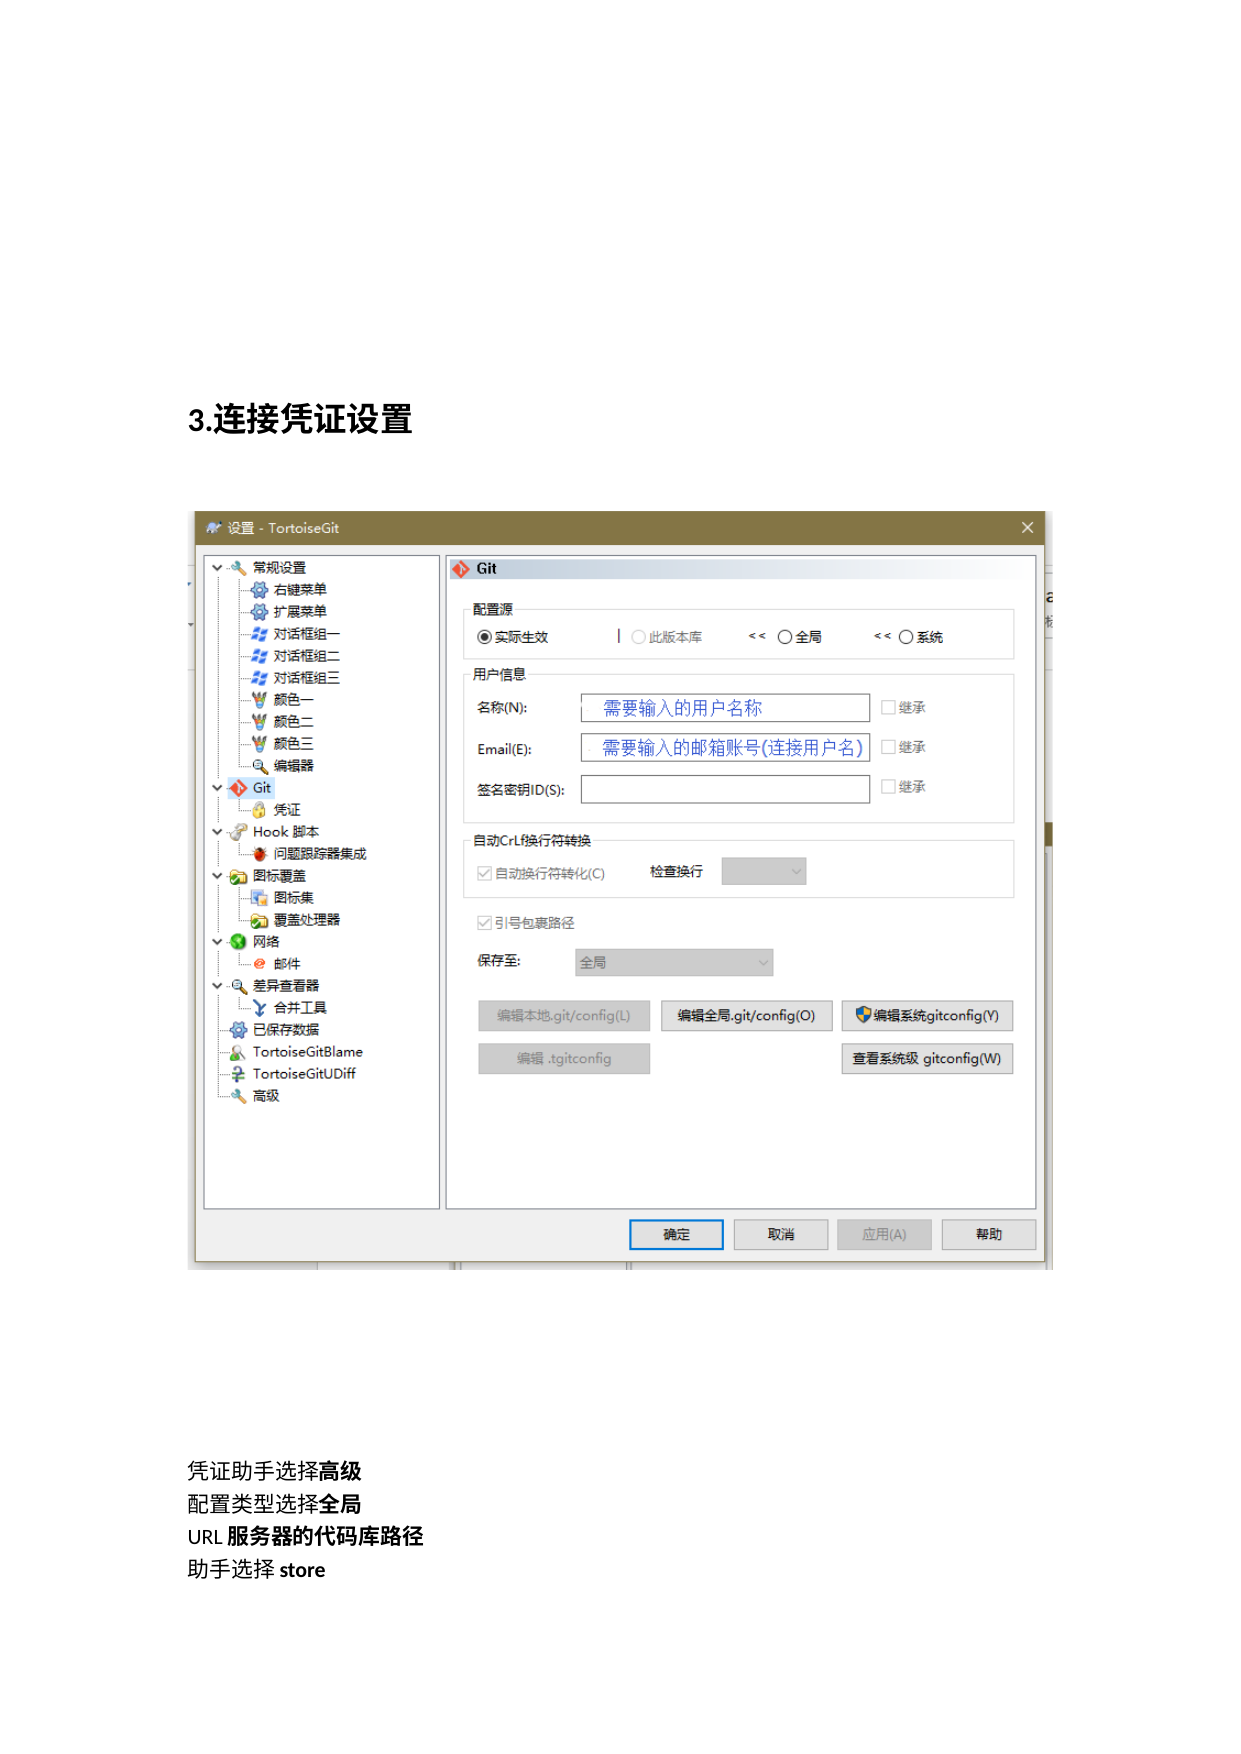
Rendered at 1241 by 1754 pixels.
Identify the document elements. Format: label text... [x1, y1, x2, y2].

text 凭证助手选择高级 [187, 1454, 1053, 1486]
text 配置类型选择全局 [187, 1486, 1053, 1519]
subtitle 3.连接凭证设置 [187, 384, 1053, 449]
picture [187, 511, 1053, 1270]
text URL服务器的代码库路径 [187, 1519, 1053, 1551]
text 助手选择store [187, 1551, 1053, 1584]
